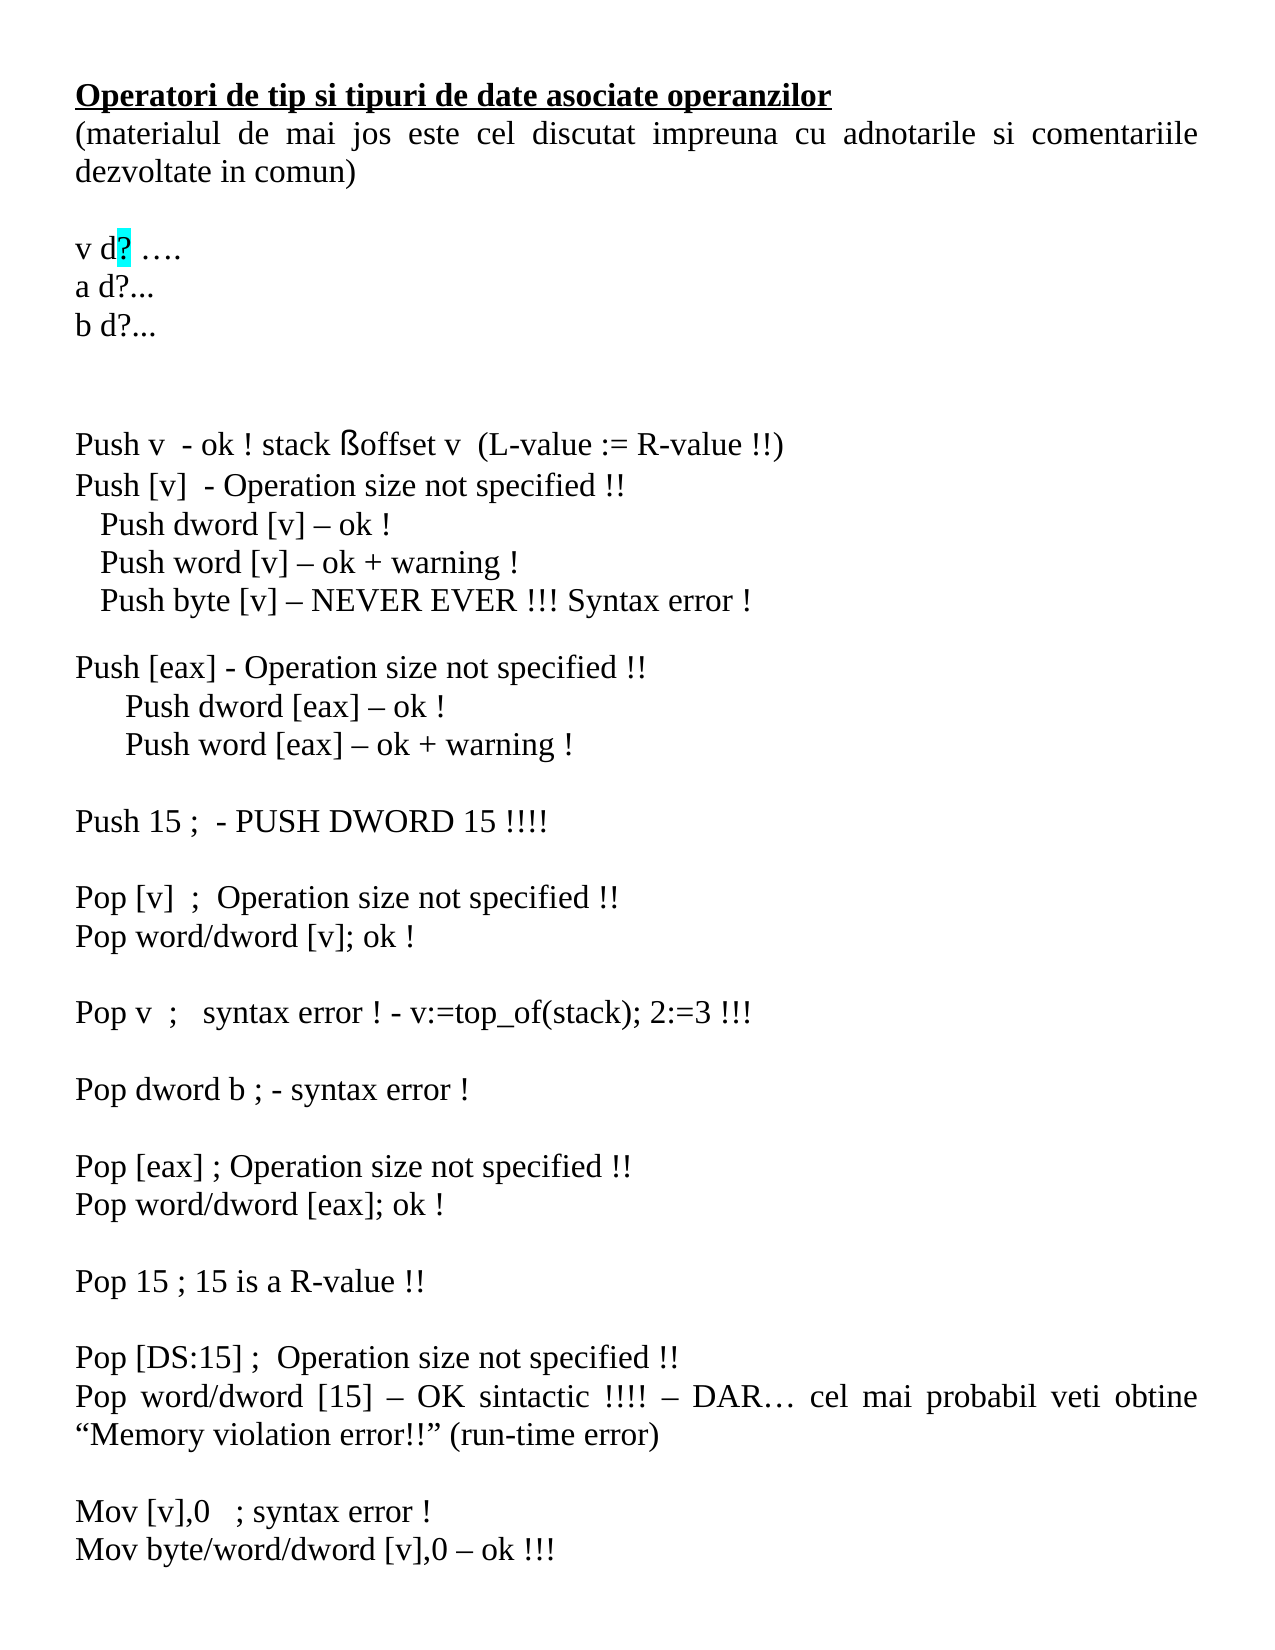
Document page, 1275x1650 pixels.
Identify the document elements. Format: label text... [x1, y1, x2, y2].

text Push word [eax] – ok + warning ! [75, 724, 1200, 762]
text Pop word/dword [15] – OK sintactic !!!! – DAR… cel mai probabil veti obtine “Memory violation error!!” (run-time error) [75, 1376, 1200, 1452]
text Pop [v] ; Operation size not specified !! [75, 877, 1200, 916]
text Push v - ok ! stack ßoffset v (L-value := R-value !!) [75, 420, 1200, 465]
text Mov byte/word/dword [v],0 – ok !!! [75, 1529, 1200, 1567]
text (materialul de mai jos este cel discutat impreuna cu adnotarile si comentariile dezvoltate in comun) [75, 113, 1200, 190]
text Pop word/dword [v]; ok ! [75, 916, 1200, 954]
text Push [v] - Operation size not specified !! [75, 465, 1200, 504]
text Operatori de tip si tipuri de date asociate operanzilor [75, 75, 1200, 113]
text Pop word/dword [eax]; ok ! [75, 1184, 1200, 1222]
text Mov [v],0 ; syntax error ! [75, 1491, 1200, 1529]
text v d? …. [75, 228, 117, 267]
text Pop [DS:15] ; Operation size not specified !! [75, 1337, 1200, 1376]
text v d? …. [131, 228, 1200, 267]
text Push dword [eax] – ok ! [75, 686, 1200, 724]
text Pop [eax] ; Operation size not specified !! [75, 1146, 1200, 1184]
text Push byte [v] – NEVER EVER !!! Syntax error ! [75, 580, 1200, 619]
text Pop v ; syntax error ! - v:=top_of(stack); 2:=3 !!! [75, 992, 1200, 1031]
text a d?... [75, 267, 1200, 305]
text Push dword [v] – ok ! [75, 504, 1200, 542]
text Pop 15 ; 15 is a R-value !! [75, 1261, 1200, 1299]
text b d?... [75, 305, 1200, 343]
text Push word [v] – ok + warning ! [75, 542, 1200, 580]
text Push [eax] - Operation size not specified !! [75, 647, 1200, 686]
text Push 15 ; - PUSH DWORD 15 !!!! [75, 801, 1200, 839]
text Pop dword b ; - syntax error ! [75, 1069, 1200, 1107]
